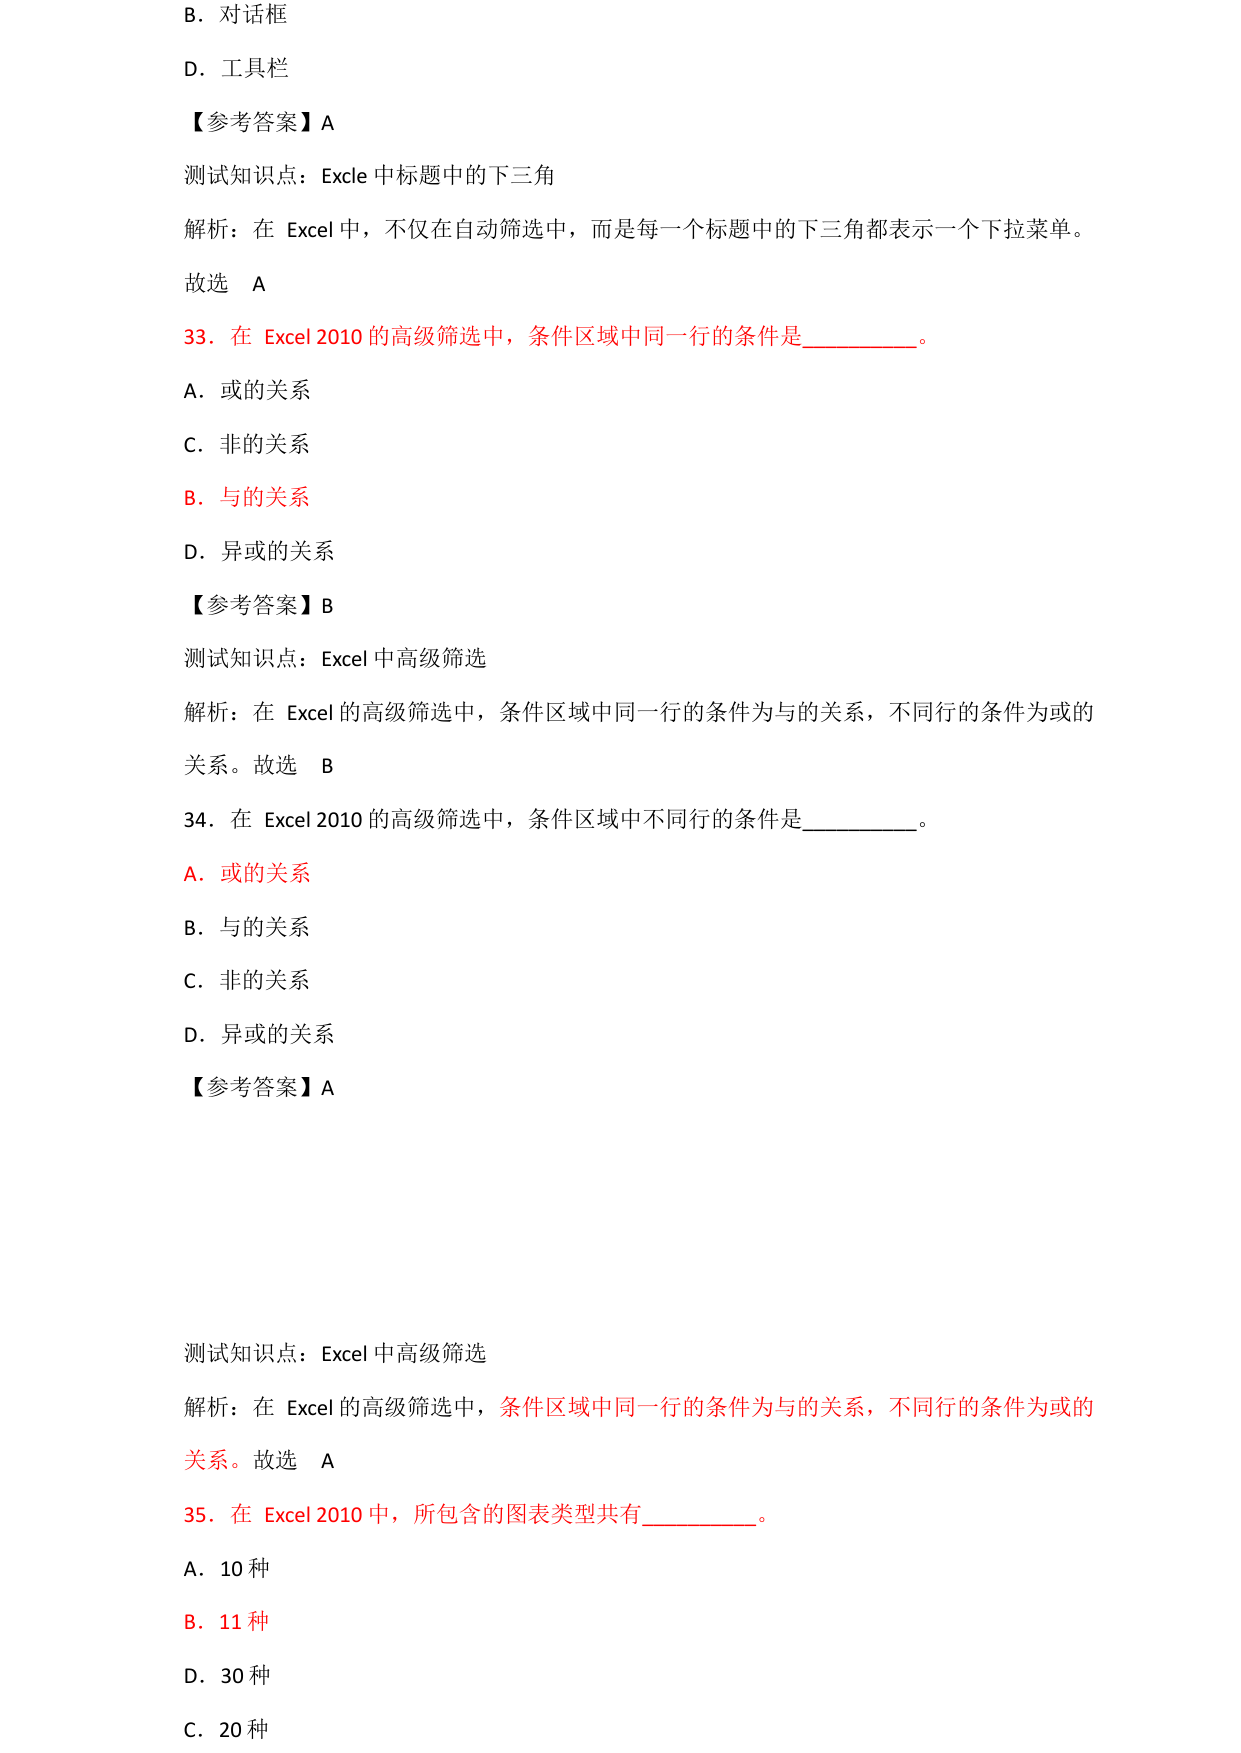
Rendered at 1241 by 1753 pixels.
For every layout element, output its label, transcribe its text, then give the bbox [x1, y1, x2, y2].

text 33．在 Excel 2010的高级筛选中，条件区域中同一行的条件是__________。 [183, 322, 1240, 351]
text 故选 A [183, 268, 1240, 297]
text 35．在 Excel 2010中，所包含的图表类型共有__________。 [183, 1499, 1240, 1528]
text 解析：在 Excel中，不仅在自动筛选中，而是每一个标题中的下三角都表示一个下拉菜单。 [183, 214, 1240, 243]
text B．与的关系 [183, 483, 1240, 511]
text C．非的关系 [109, 966, 1240, 994]
text B．对话框 [183, 0, 1240, 29]
text 关系。故选 B [183, 751, 1240, 780]
text A．10种 [183, 1553, 1240, 1582]
text 测试知识点：Excle中标题中的下三角 [183, 161, 1240, 189]
text 【参考答案】B [183, 590, 1240, 619]
text A．或的关系 [183, 376, 1240, 404]
text 【参考答案】A [183, 107, 1240, 136]
text 测试知识点：Excel中高级筛选 [183, 1339, 1240, 1367]
text 解析：在 Excel的高级筛选中，条件区域中同一行的条件为与的关系，不同行的条件为或的 [183, 697, 1240, 726]
text A．或的关系 [183, 858, 1240, 887]
text 测试知识点：Excel中高级筛选 [183, 644, 1240, 672]
text B．11种 [183, 1607, 1240, 1636]
text 【参考答案】A [183, 1073, 1240, 1102]
text C．20种 [183, 1714, 1240, 1743]
text B．与的关系 [183, 912, 1240, 941]
text 关系。故选 A [183, 1446, 1240, 1474]
text D．30种 [183, 1661, 1240, 1689]
text D．工具栏 [183, 54, 1240, 82]
text C．非的关系 [183, 429, 1240, 458]
text D．异或的关系 [183, 1019, 1240, 1048]
text 34．在 Excel 2010的高级筛选中，条件区域中不同行的条件是__________。 [183, 805, 1240, 833]
text 解析：在 Excel的高级筛选中，条件区域中同一行的条件为与的关系，不同行的条件为或的 [183, 1392, 1240, 1421]
text D．异或的关系 [183, 536, 1240, 565]
